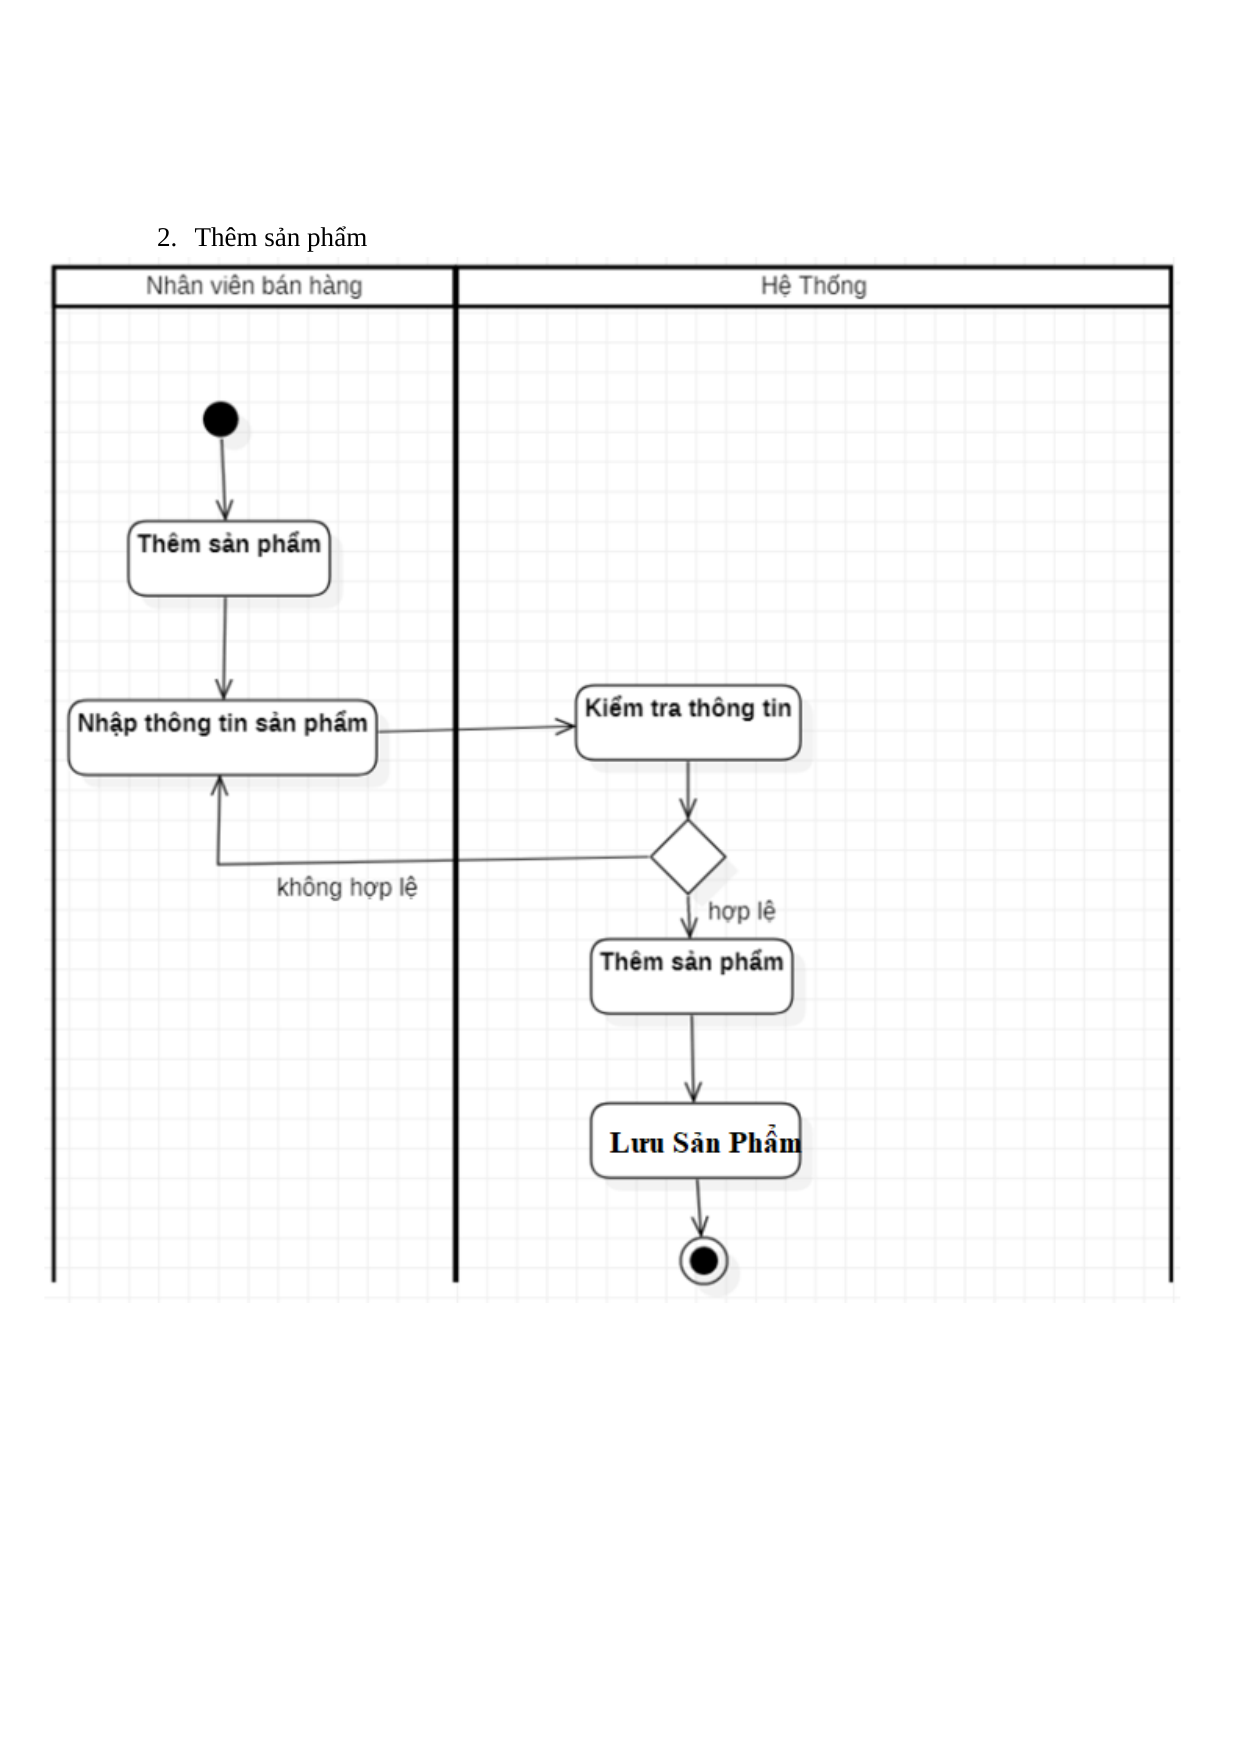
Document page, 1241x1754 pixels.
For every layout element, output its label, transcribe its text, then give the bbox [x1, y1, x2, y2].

list Thêm sản phẩm [157, 221, 1198, 253]
picture [44, 257, 1181, 1303]
